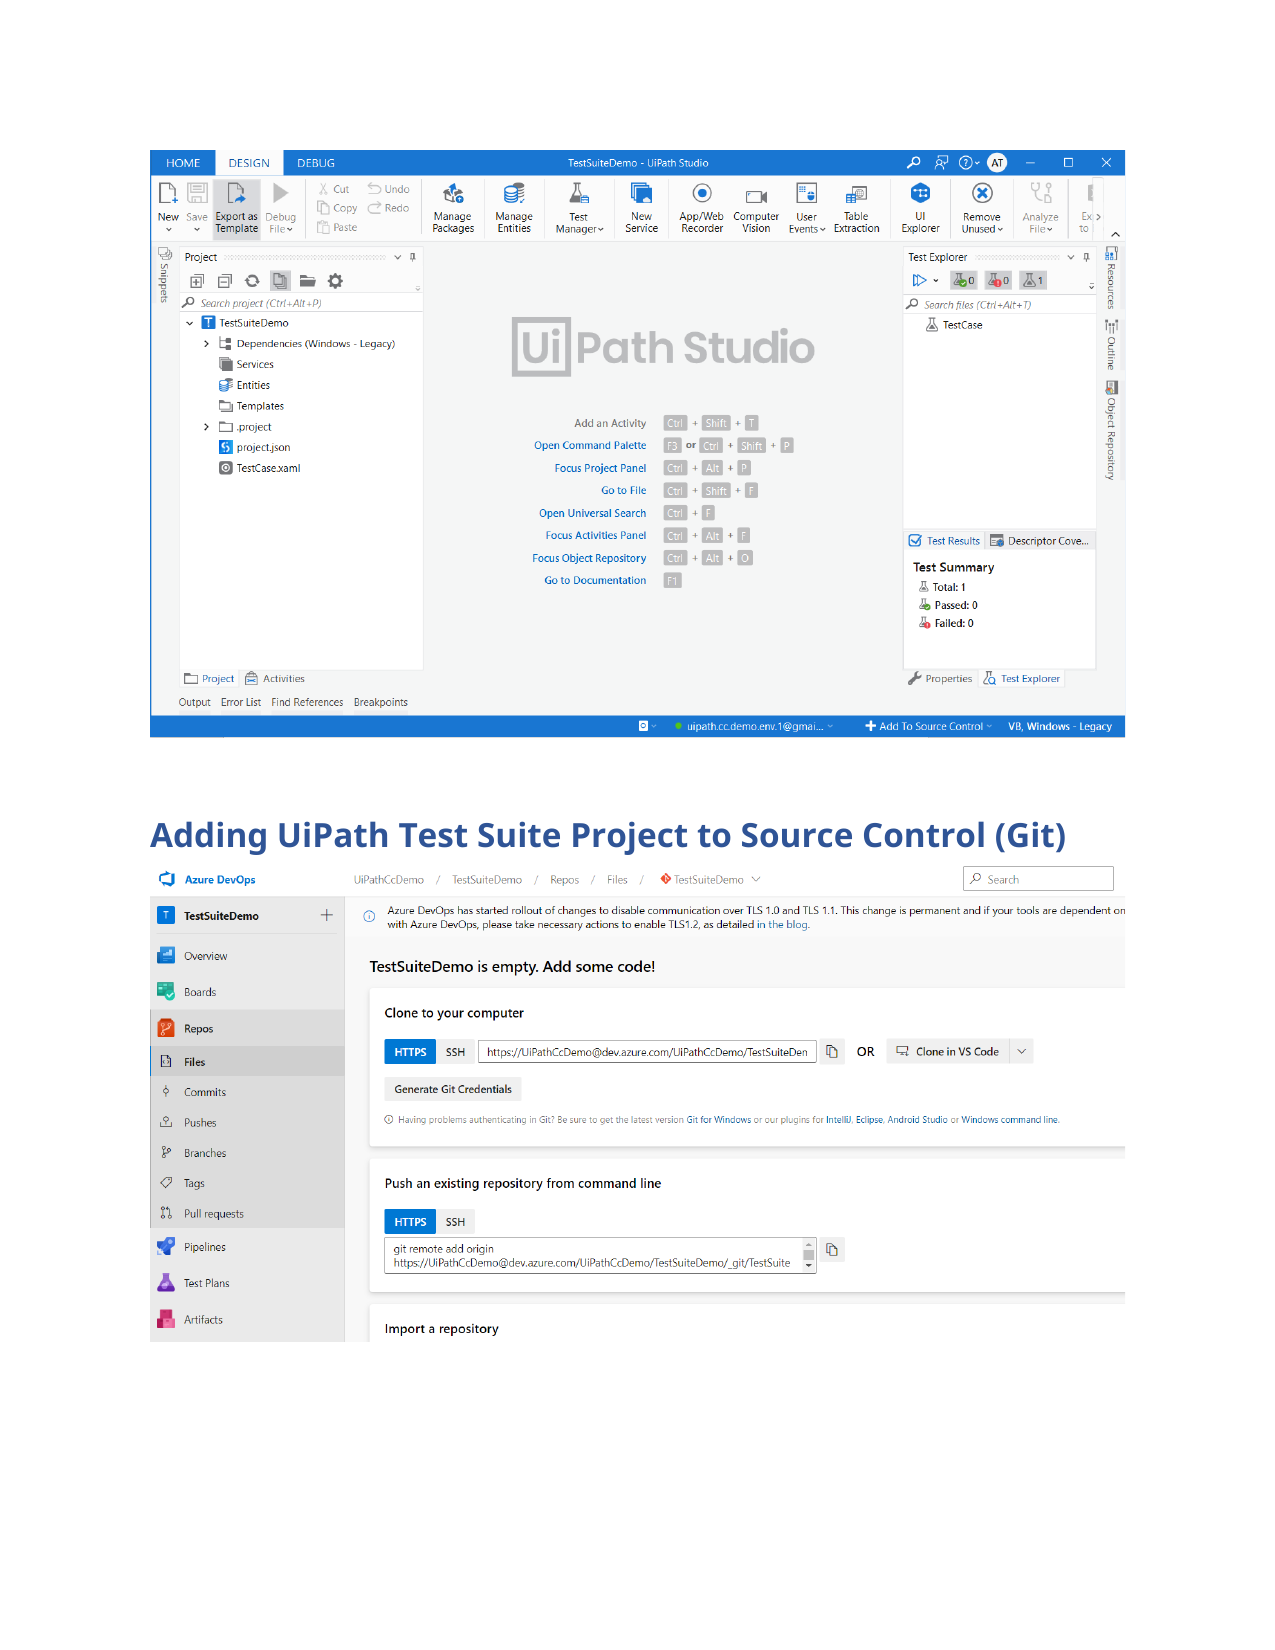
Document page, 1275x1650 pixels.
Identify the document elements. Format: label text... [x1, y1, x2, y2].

picture [150, 150, 1125, 738]
picture [150, 861, 1125, 1342]
subtitle Adding UiPath Test Suite Project to Source Control (Git) [150, 812, 1125, 857]
